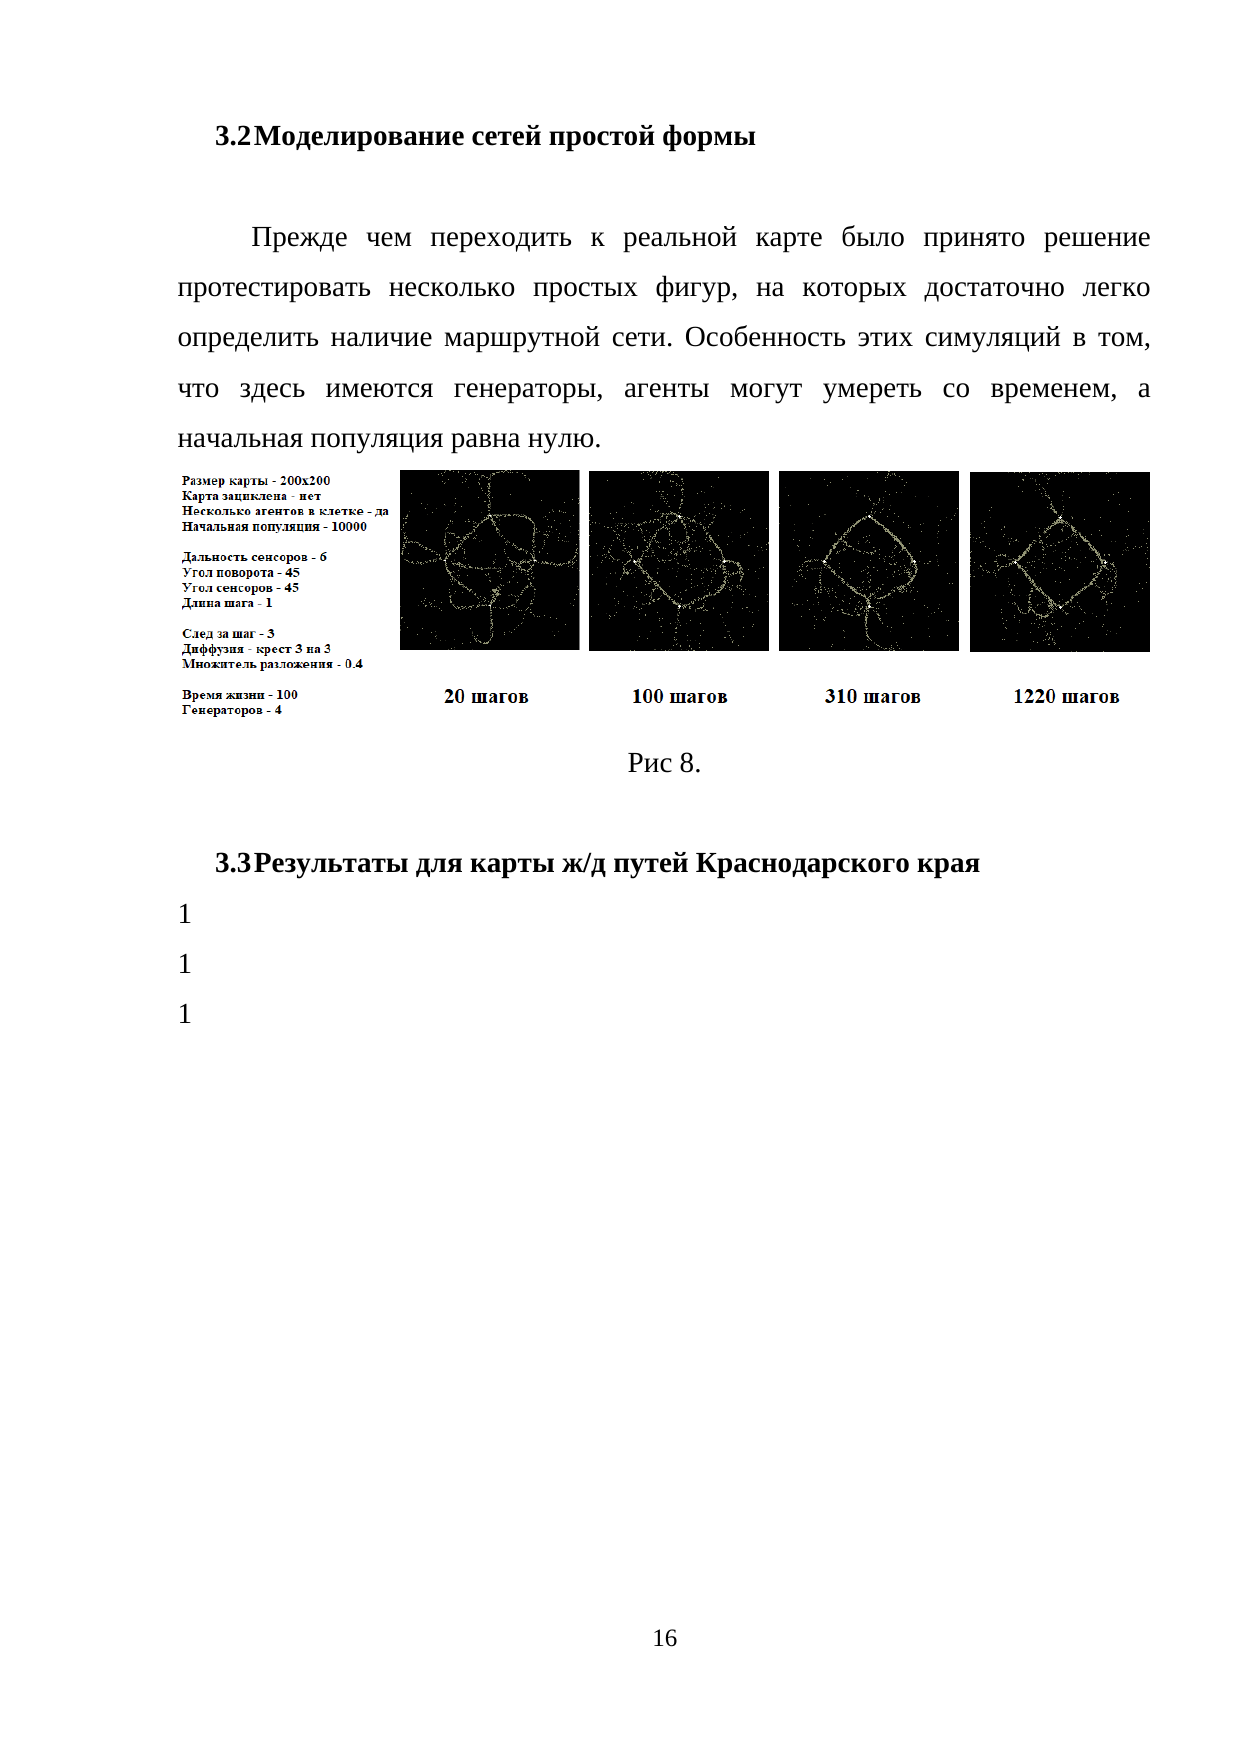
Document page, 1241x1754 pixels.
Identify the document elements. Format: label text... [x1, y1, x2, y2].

text 1 [177, 896, 1152, 929]
text 1 [177, 996, 1152, 1030]
subtitle 3.3 Результаты для карты ж/д путей Краснодарского края [215, 846, 1152, 879]
text Прежде чем переходить к реальной карте было принято решение протестировать несколько простых фигур, на которых достаточно легко определить наличие маршрутной сети. Особенность этих симуляций в том, что здесь имеются генераторы, агенты могут умереть со временем, а начальная популяция равна нулю. [177, 219, 1152, 453]
subtitle 3.2 Моделирование сетей простой формы [215, 118, 1152, 152]
picture [177, 470, 1152, 731]
text Рис 8. [177, 745, 1152, 778]
text 1 [177, 946, 1152, 980]
